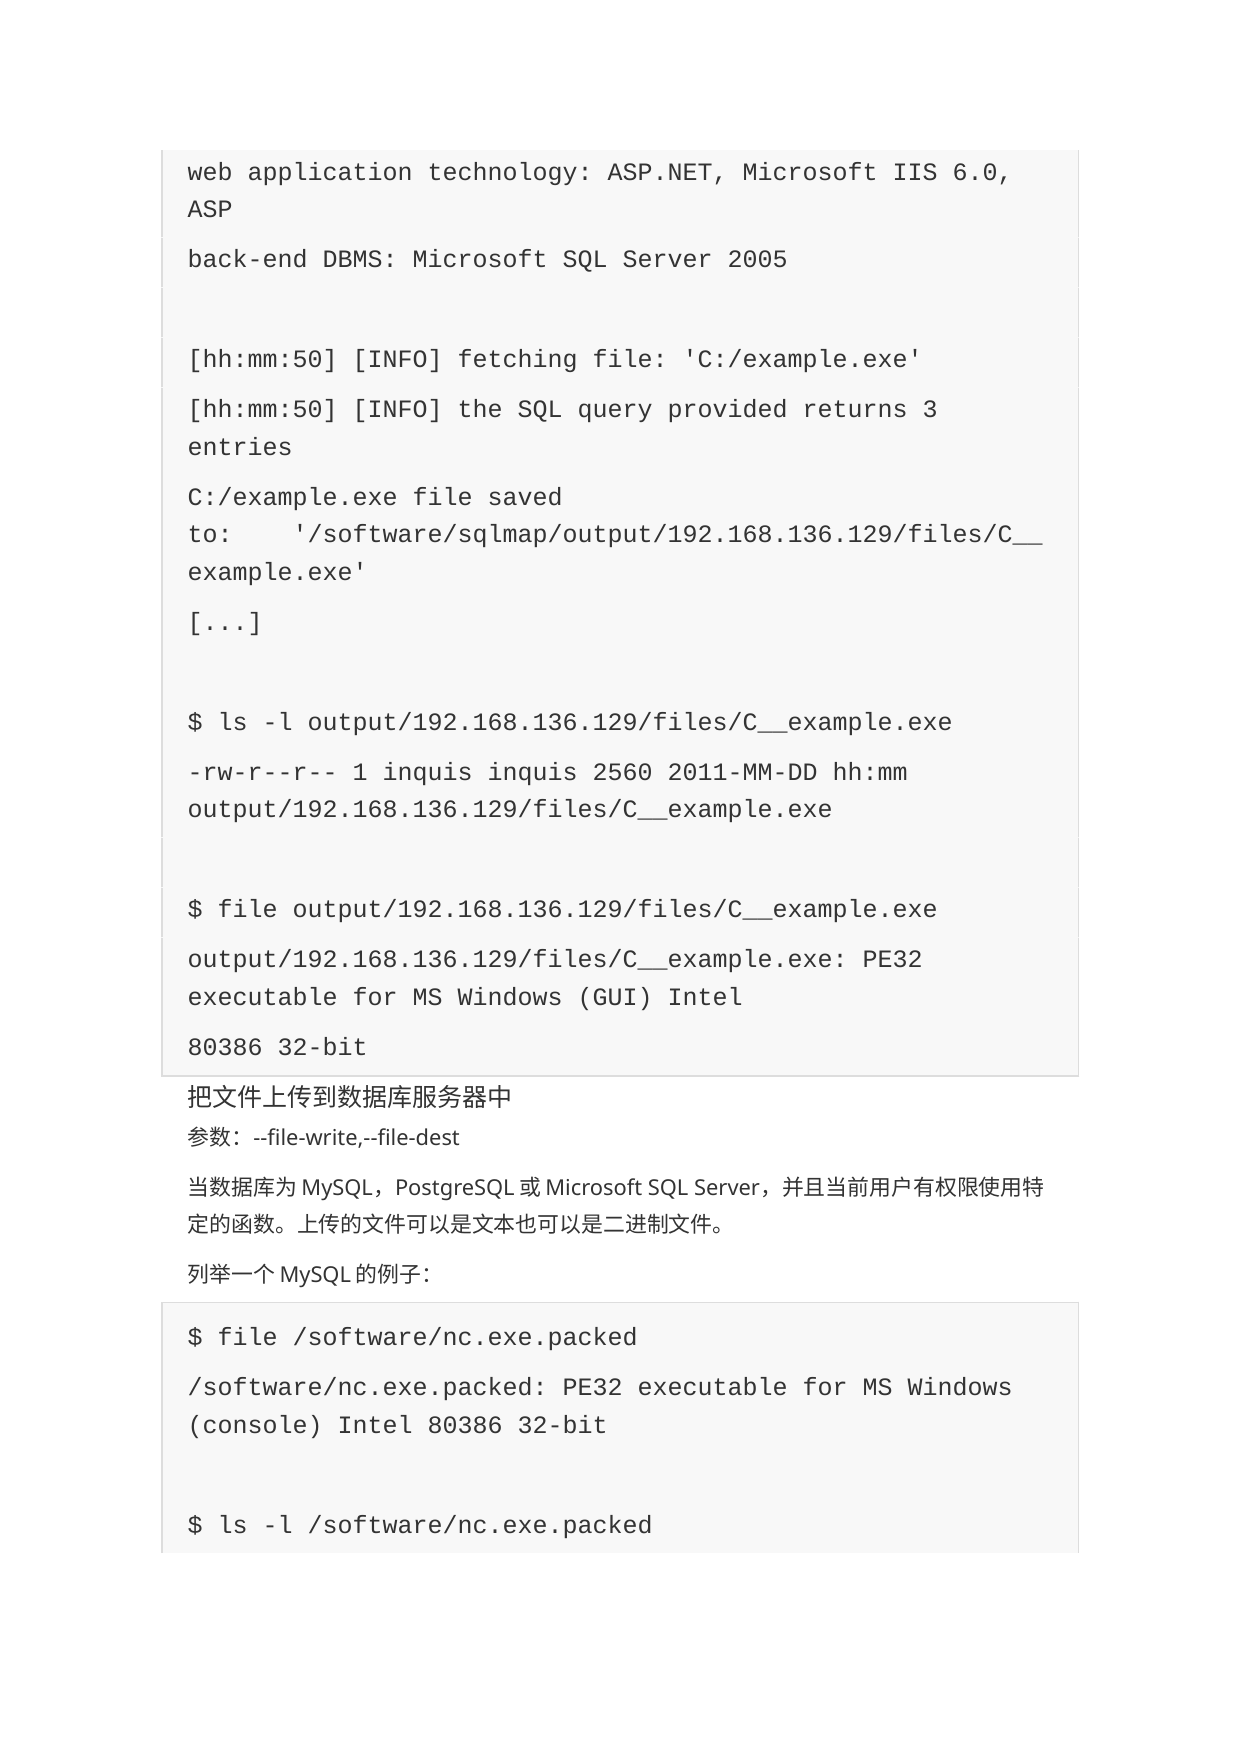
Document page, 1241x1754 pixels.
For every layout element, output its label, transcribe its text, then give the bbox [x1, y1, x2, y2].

text [hh:mm:50] [INFO] fetching file: 'C:/example.exe' [162, 337, 1078, 387]
text 列举一个MySQL的例子： [187, 1252, 1053, 1289]
text $ ls -l /software/nc.exe.packed [163, 1503, 1078, 1553]
text /software/nc.exe.packed: PE32 executable for MS Windows (console) Intel 80386 32-bit [163, 1366, 1078, 1453]
text $ ls -l output/192.168.136.129/files/C__example.exe [163, 700, 1078, 750]
text $ file /software/nc.exe.packed [163, 1303, 1078, 1366]
text -rw-r--r-- 1 inquis inquis 2560 2011-MM-DD hh:mm output/192.168.136.129/files/C__example.exe [163, 750, 1078, 837]
text 当数据库为MySQL，PostgreSQL或Microsoft SQL Server，并且当前用户有权限使用特定的函数。上传的文件可以是文本也可以是二进制文件。 [187, 1164, 1053, 1239]
text 参数：--file-write,--file-dest [187, 1114, 1053, 1152]
text output/192.168.136.129/files/C__example.exe: PE32 executable for MS Windows (GUI) Intel [162, 937, 1078, 1025]
text $ file output/192.168.136.129/files/C__example.exe [162, 887, 1078, 937]
text C:/example.exe file saved to: '/software/sqlmap/output/192.168.136.129/files/C__example.exe' [163, 475, 1078, 600]
text [...] [163, 600, 1078, 650]
subtitle 把文件上传到数据库服务器中 [187, 1077, 1053, 1114]
text 80386 32-bit [163, 1025, 1078, 1075]
text [hh:mm:50] [INFO] the SQL query provided returns 3 entries [162, 387, 1078, 475]
text back-end DBMS: Microsoft SQL Server 2005 [162, 237, 1078, 287]
text web application technology: ASP.NET, Microsoft IIS 6.0, ASP [163, 150, 1078, 237]
